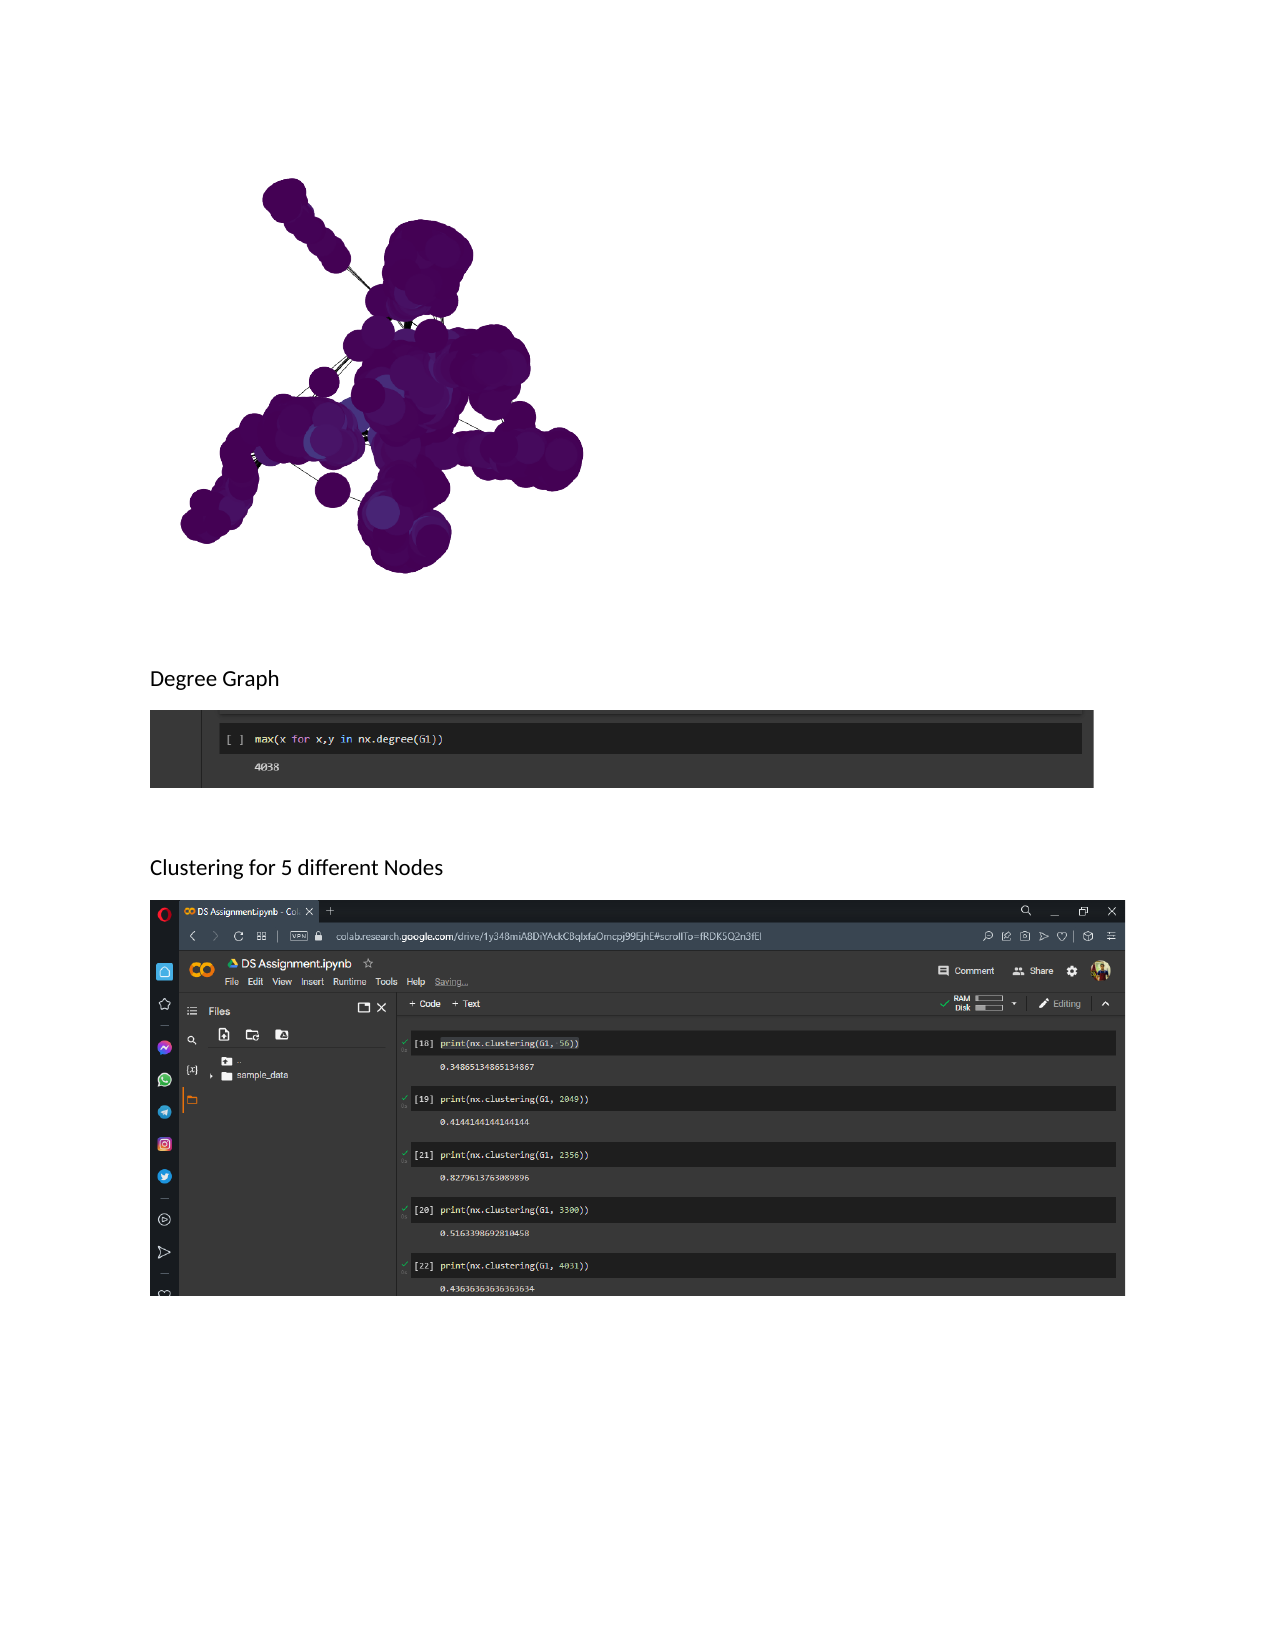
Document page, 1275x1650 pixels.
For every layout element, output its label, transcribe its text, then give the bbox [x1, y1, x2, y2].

picture [150, 710, 1094, 788]
text Degree Graph [150, 664, 1125, 692]
text Clustering for 5 different Nodes [150, 853, 1125, 881]
picture [150, 150, 610, 599]
picture [150, 900, 1125, 1296]
